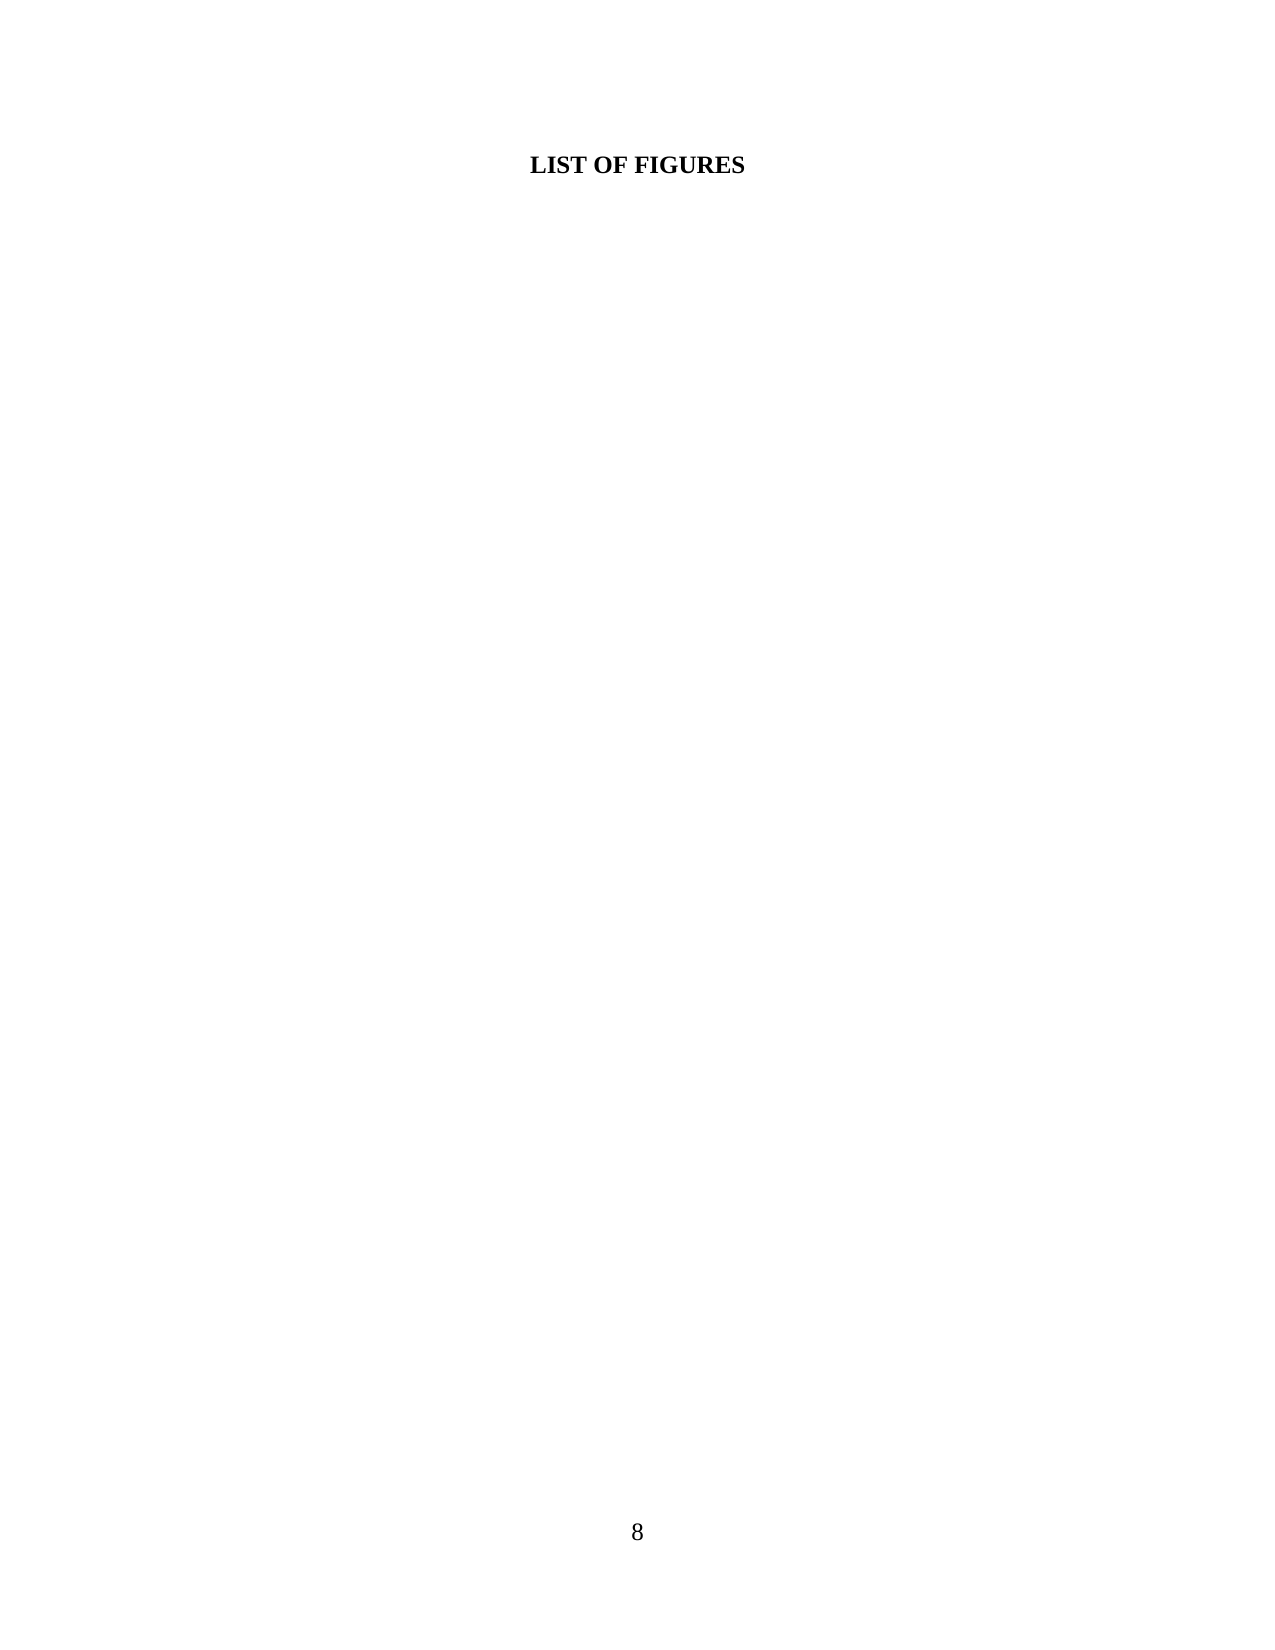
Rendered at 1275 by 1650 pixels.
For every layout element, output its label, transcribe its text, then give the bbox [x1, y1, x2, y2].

text LIST OF FIGURES [150, 150, 1125, 179]
